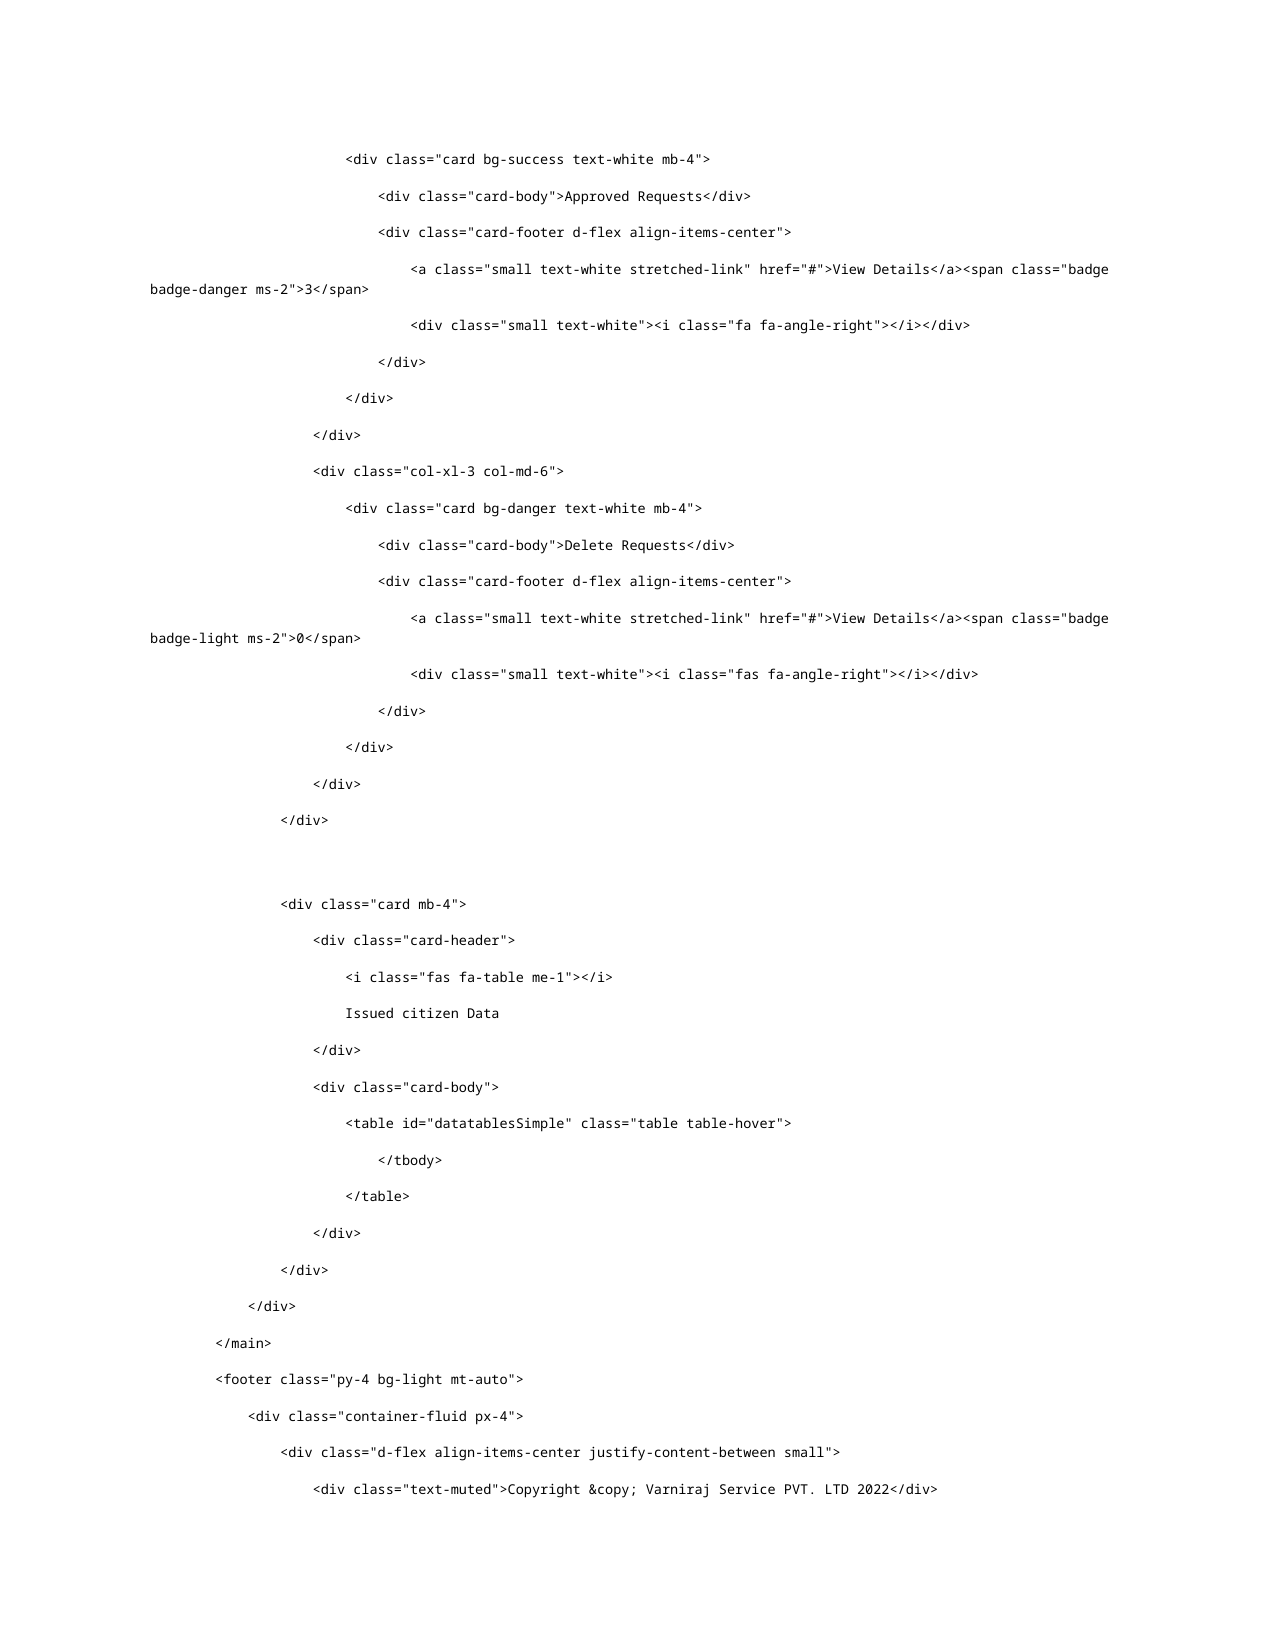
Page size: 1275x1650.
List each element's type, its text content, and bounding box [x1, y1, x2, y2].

text Issued citizen Data [150, 1004, 1125, 1023]
text <table id="datatablesSimple" class="table table-hover"> [150, 1114, 1125, 1133]
text <div class="card mb-4"> [150, 895, 1125, 913]
text <a class="small text-white stretched-link" href="#">View Details</a><span class="badge badge-danger ms-2">3</span> [150, 260, 1125, 298]
text <div class="card-body">Approved Requests</div> [150, 187, 1125, 205]
text <i class="fas fa-table me-1"></i> [150, 968, 1125, 986]
text <div class="small text-white"><i class="fas fa-angle-right"></i></div> [150, 665, 1125, 683]
text <footer class="py-4 bg-light mt-auto"> [150, 1370, 1125, 1388]
text </div> [150, 353, 1125, 371]
text <div class="card-header"> [150, 931, 1125, 950]
text </tbody> [150, 1151, 1125, 1169]
text </div> [150, 738, 1125, 757]
text </div> [150, 1224, 1125, 1242]
text </div> [150, 1297, 1125, 1315]
text <div class="card-body">Delete Requests</div> [150, 536, 1125, 554]
text </main> [150, 1333, 1125, 1352]
text <div class="d-flex align-items-center justify-content-between small"> [150, 1443, 1125, 1462]
text <div class="card bg-success text-white mb-4"> [150, 150, 1125, 168]
text <div class="card-body"> [150, 1078, 1125, 1096]
text </div> [150, 426, 1125, 444]
text <div class="container-fluid px-4"> [150, 1407, 1125, 1425]
text </div> [150, 1260, 1125, 1279]
text <a class="small text-white stretched-link" href="#">View Details</a><span class="badge badge-light ms-2">0</span> [150, 609, 1125, 647]
text </div> [150, 702, 1125, 720]
text </div> [150, 1041, 1125, 1059]
text </table> [150, 1187, 1125, 1206]
text </div> [150, 389, 1125, 408]
text <div class="card-footer d-flex align-items-center"> [150, 572, 1125, 591]
text </div> [150, 811, 1125, 830]
text <div class="col-xl-3 col-md-6"> [150, 462, 1125, 481]
text <div class="card bg-danger text-white mb-4"> [150, 499, 1125, 517]
text <div class="small text-white"><i class="fa fa-angle-right"></i></div> [150, 316, 1125, 334]
text <div class="card-footer d-flex align-items-center"> [150, 223, 1125, 242]
text <div class="text-muted">Copyright &copy; Varniraj Service PVT. LTD 2022</div> [150, 1480, 1125, 1498]
text </div> [150, 775, 1125, 793]
